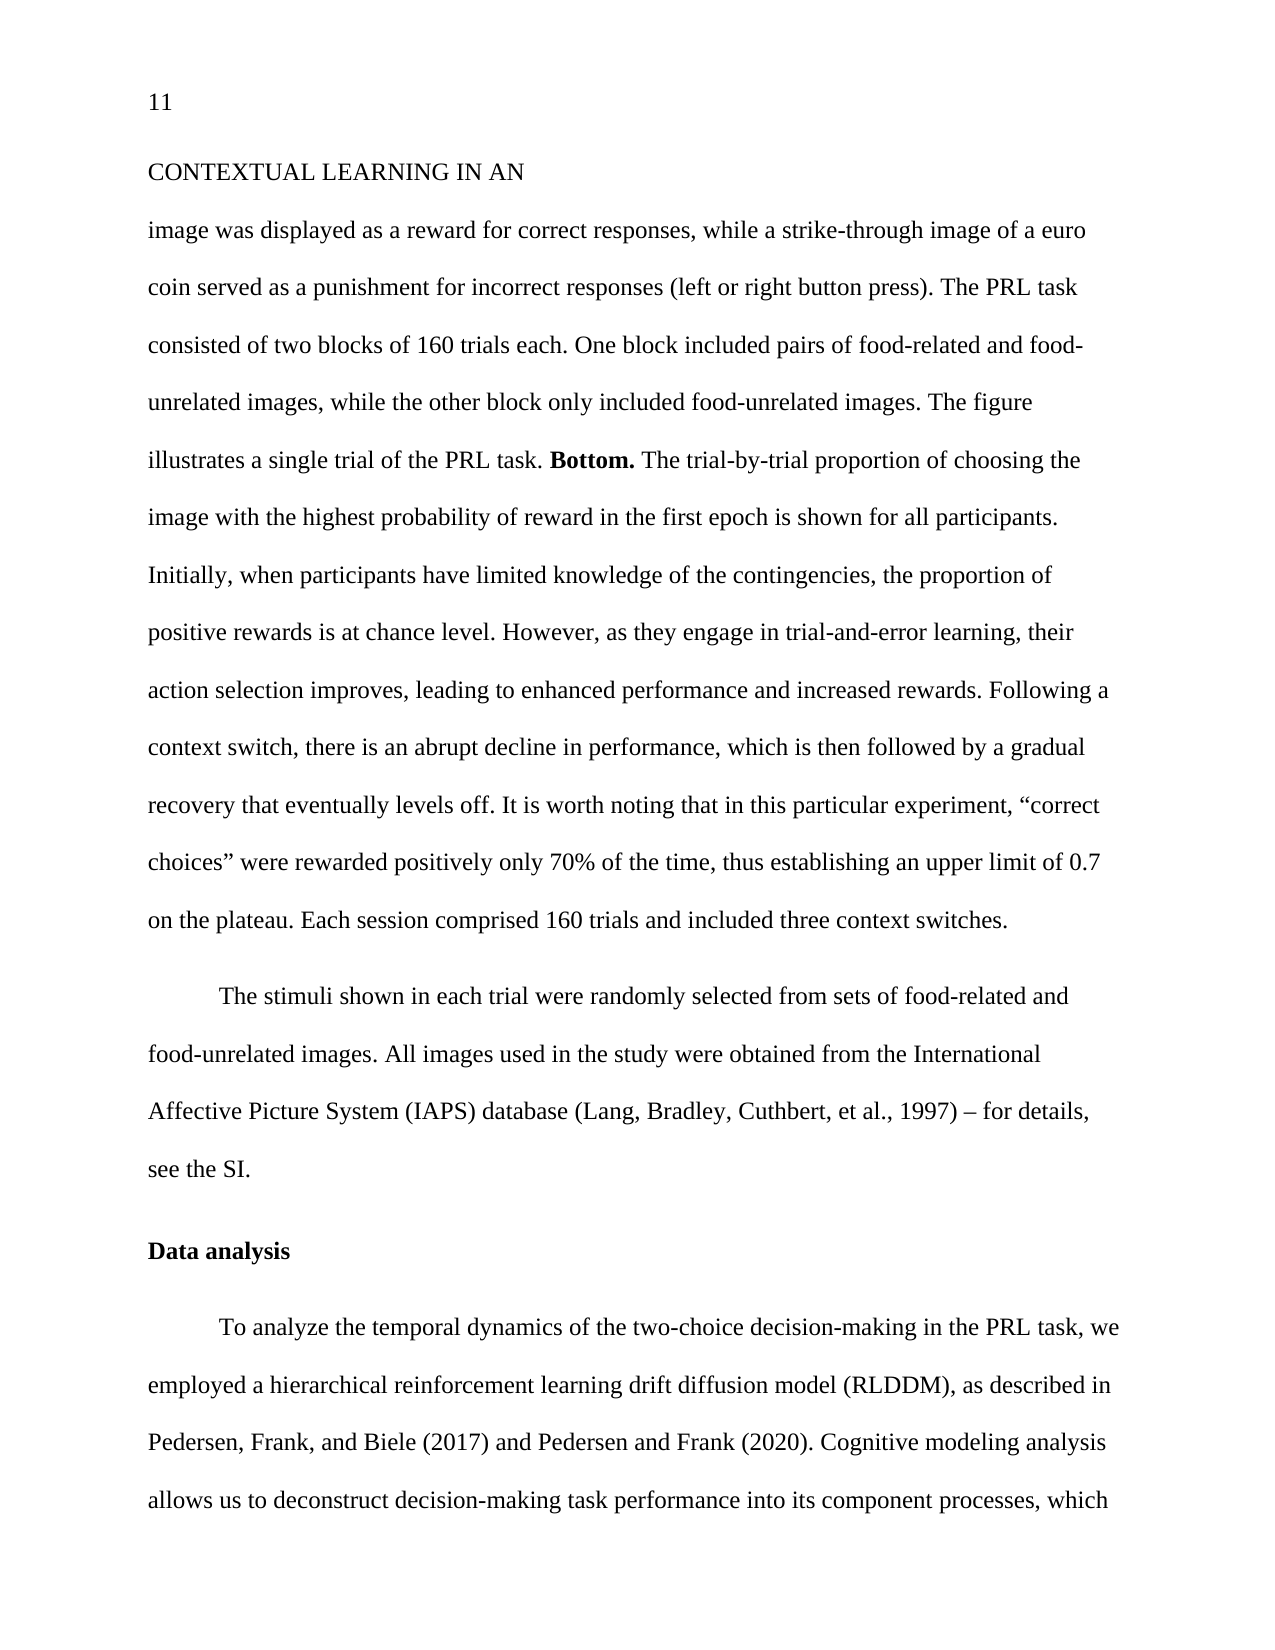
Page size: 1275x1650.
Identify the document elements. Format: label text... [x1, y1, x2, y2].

text The stimuli shown in each trial were randomly selected from sets of food-related and food-unrelated images. All images used in the study were obtained from the International Affective Picture System (IAPS) database (Lang, Bradley, Cuthbert, et al., 1997) – for details, see the SI. [148, 981, 1127, 1182]
subtitle Data analysis [148, 1236, 1127, 1265]
